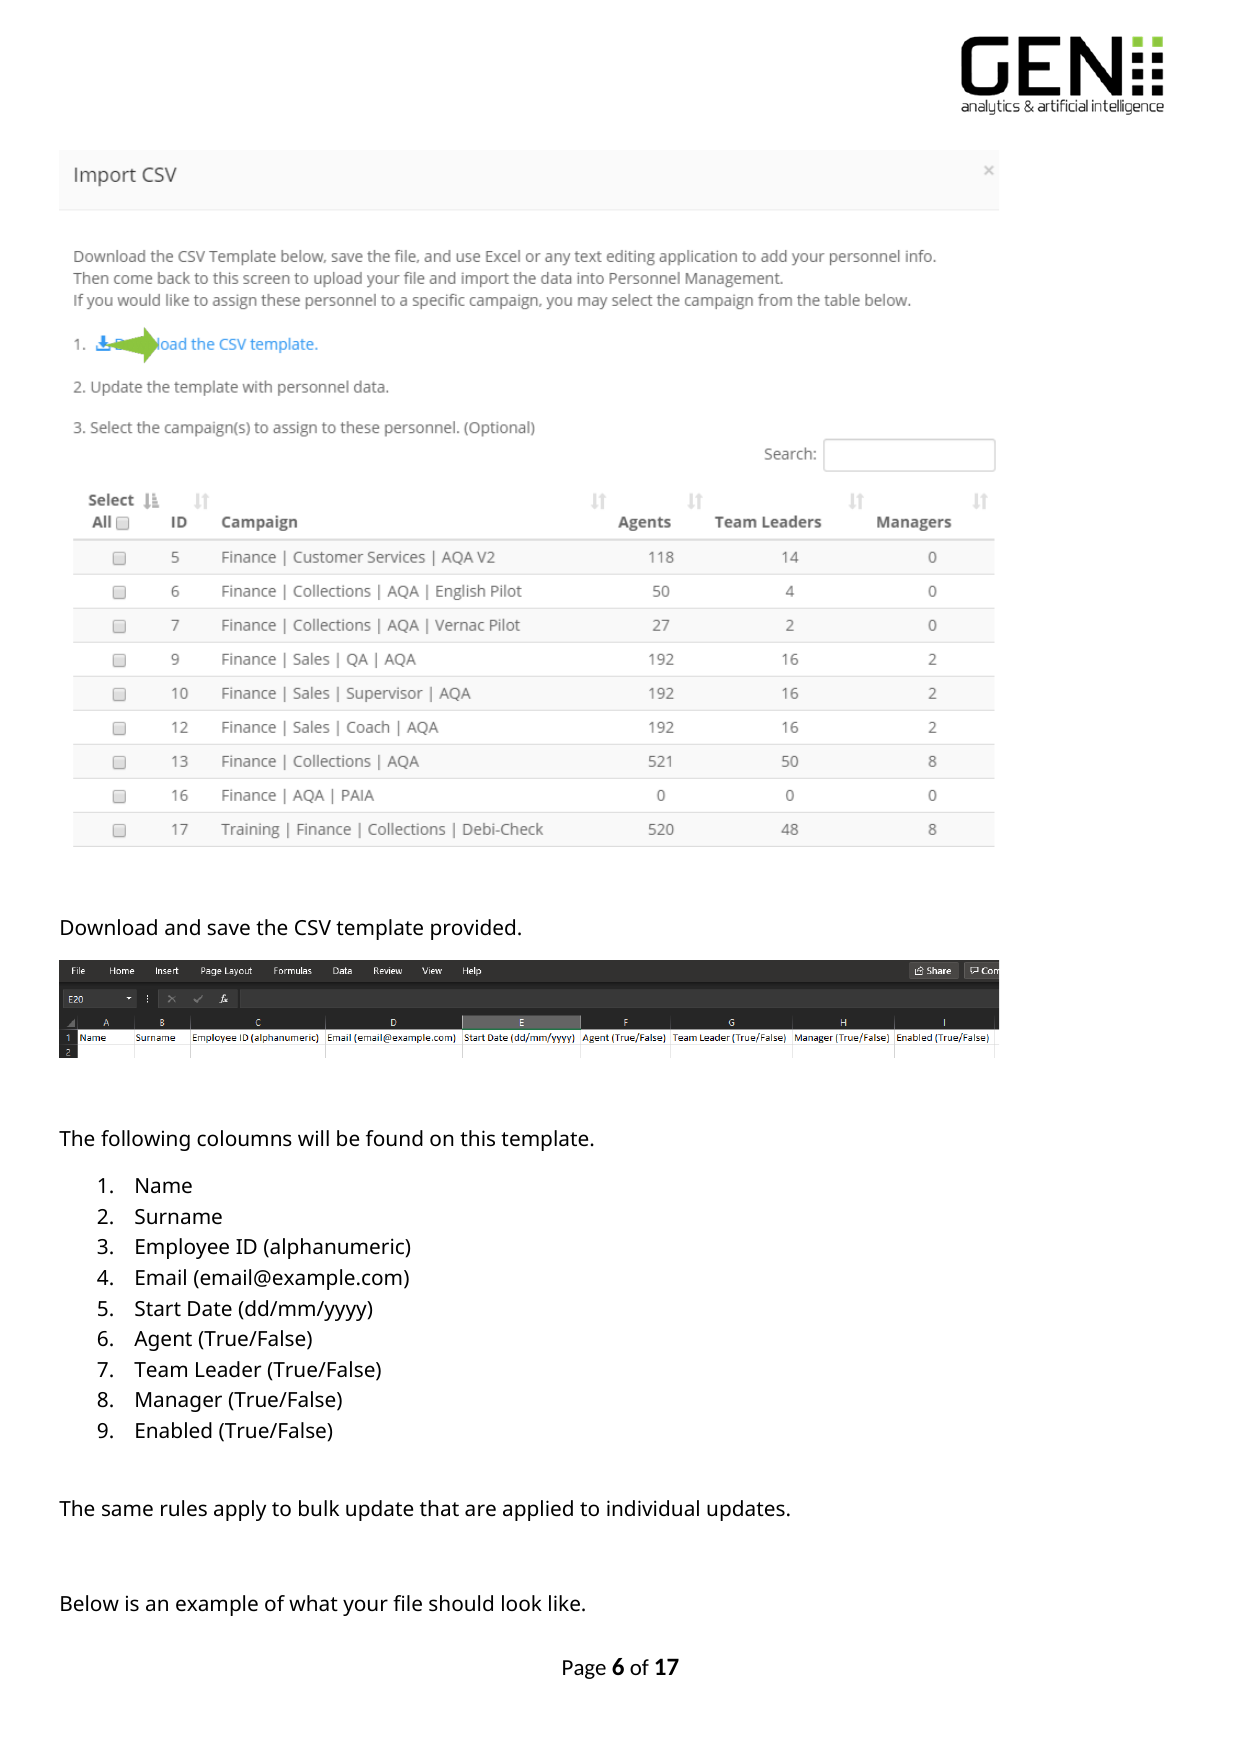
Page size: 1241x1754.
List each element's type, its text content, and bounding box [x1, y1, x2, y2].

list Name [97, 1171, 1181, 1199]
list Agent (True/False) [97, 1324, 1181, 1353]
list Surname [97, 1202, 1181, 1230]
picture [944, 21, 1182, 129]
text The same rules apply to bulk update that are applied to individual updates. [59, 1494, 1181, 1522]
list Enabled (True/False) [97, 1416, 1181, 1444]
list Email (email@example.com) [97, 1263, 1181, 1291]
text Below is an example of what your file should look like. [59, 1589, 1181, 1617]
text Download and save the CSV template provided. [59, 913, 1181, 942]
list Employee ID (alphanumeric) [97, 1232, 1181, 1261]
list Start Date (dd/mm/yyyy) [97, 1294, 1181, 1322]
list Team Leader (True/False) [97, 1355, 1181, 1383]
list Manager (True/False) [97, 1386, 1181, 1414]
picture [59, 960, 1000, 1058]
picture [59, 150, 1000, 847]
text The following coloumns will be found on this template. [59, 1124, 1181, 1152]
